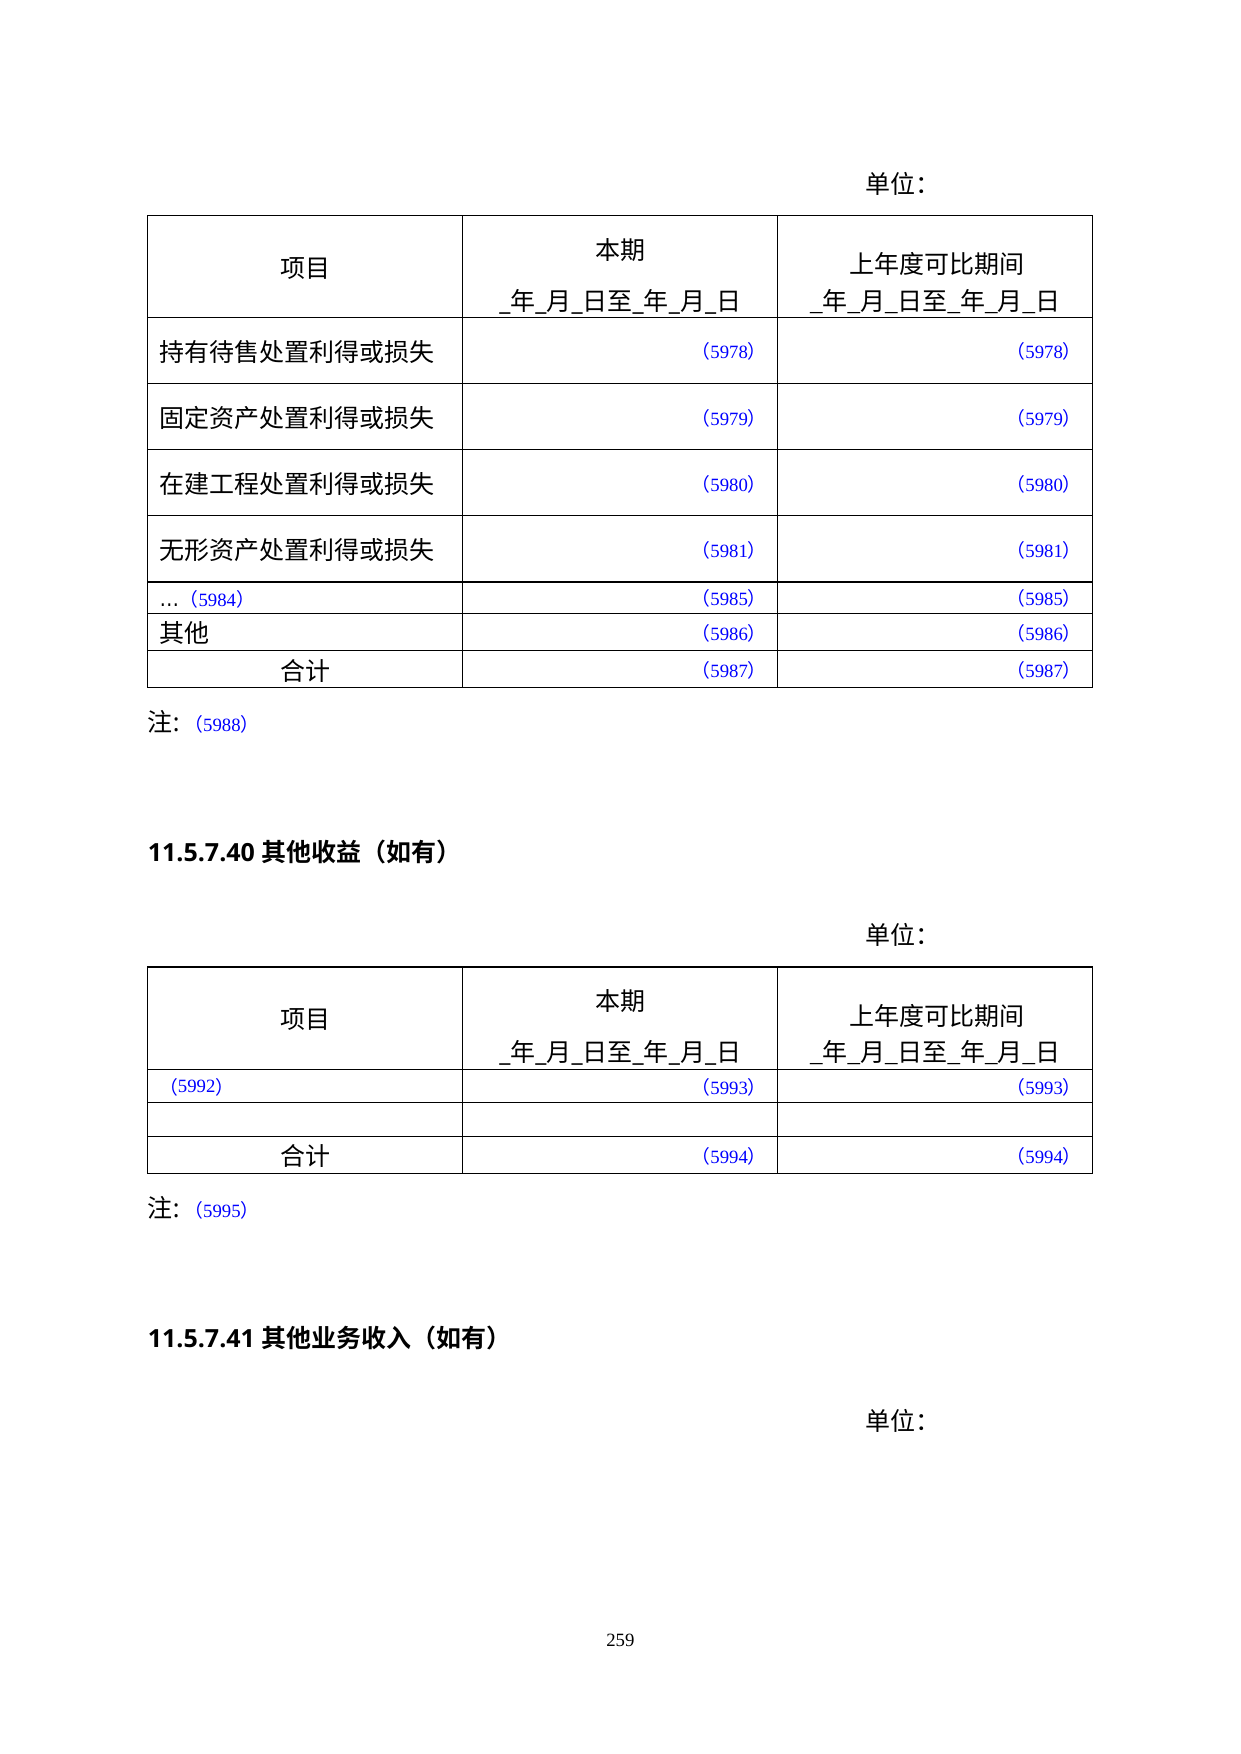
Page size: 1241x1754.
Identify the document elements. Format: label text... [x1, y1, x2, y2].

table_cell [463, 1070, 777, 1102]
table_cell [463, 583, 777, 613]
text 注: （5988） [148, 688, 1092, 753]
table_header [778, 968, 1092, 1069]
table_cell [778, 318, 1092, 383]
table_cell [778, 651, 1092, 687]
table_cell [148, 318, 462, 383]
text 单位： [148, 901, 940, 966]
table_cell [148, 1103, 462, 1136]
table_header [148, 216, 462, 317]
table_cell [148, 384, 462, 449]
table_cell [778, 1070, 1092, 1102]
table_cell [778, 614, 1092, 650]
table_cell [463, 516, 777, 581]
text 11.5.7.41 其他业务收入（如有） [148, 1304, 1092, 1369]
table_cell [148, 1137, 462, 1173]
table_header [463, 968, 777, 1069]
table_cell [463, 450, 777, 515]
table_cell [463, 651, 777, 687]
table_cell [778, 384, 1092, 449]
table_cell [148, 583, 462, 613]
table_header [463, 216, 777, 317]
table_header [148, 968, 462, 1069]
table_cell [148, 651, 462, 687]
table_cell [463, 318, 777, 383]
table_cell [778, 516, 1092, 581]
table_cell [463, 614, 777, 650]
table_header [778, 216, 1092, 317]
text 单位： [148, 150, 940, 215]
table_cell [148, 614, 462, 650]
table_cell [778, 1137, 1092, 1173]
text 单位： [148, 1387, 940, 1452]
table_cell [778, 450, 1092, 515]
text 11.5.7.40 其他收益（如有） [148, 818, 1092, 883]
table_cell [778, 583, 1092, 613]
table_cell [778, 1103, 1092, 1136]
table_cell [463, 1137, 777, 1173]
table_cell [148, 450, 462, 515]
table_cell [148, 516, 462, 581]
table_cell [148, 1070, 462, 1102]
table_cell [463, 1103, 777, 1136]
text 注: （5995） [148, 1174, 1092, 1239]
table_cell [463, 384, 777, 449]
